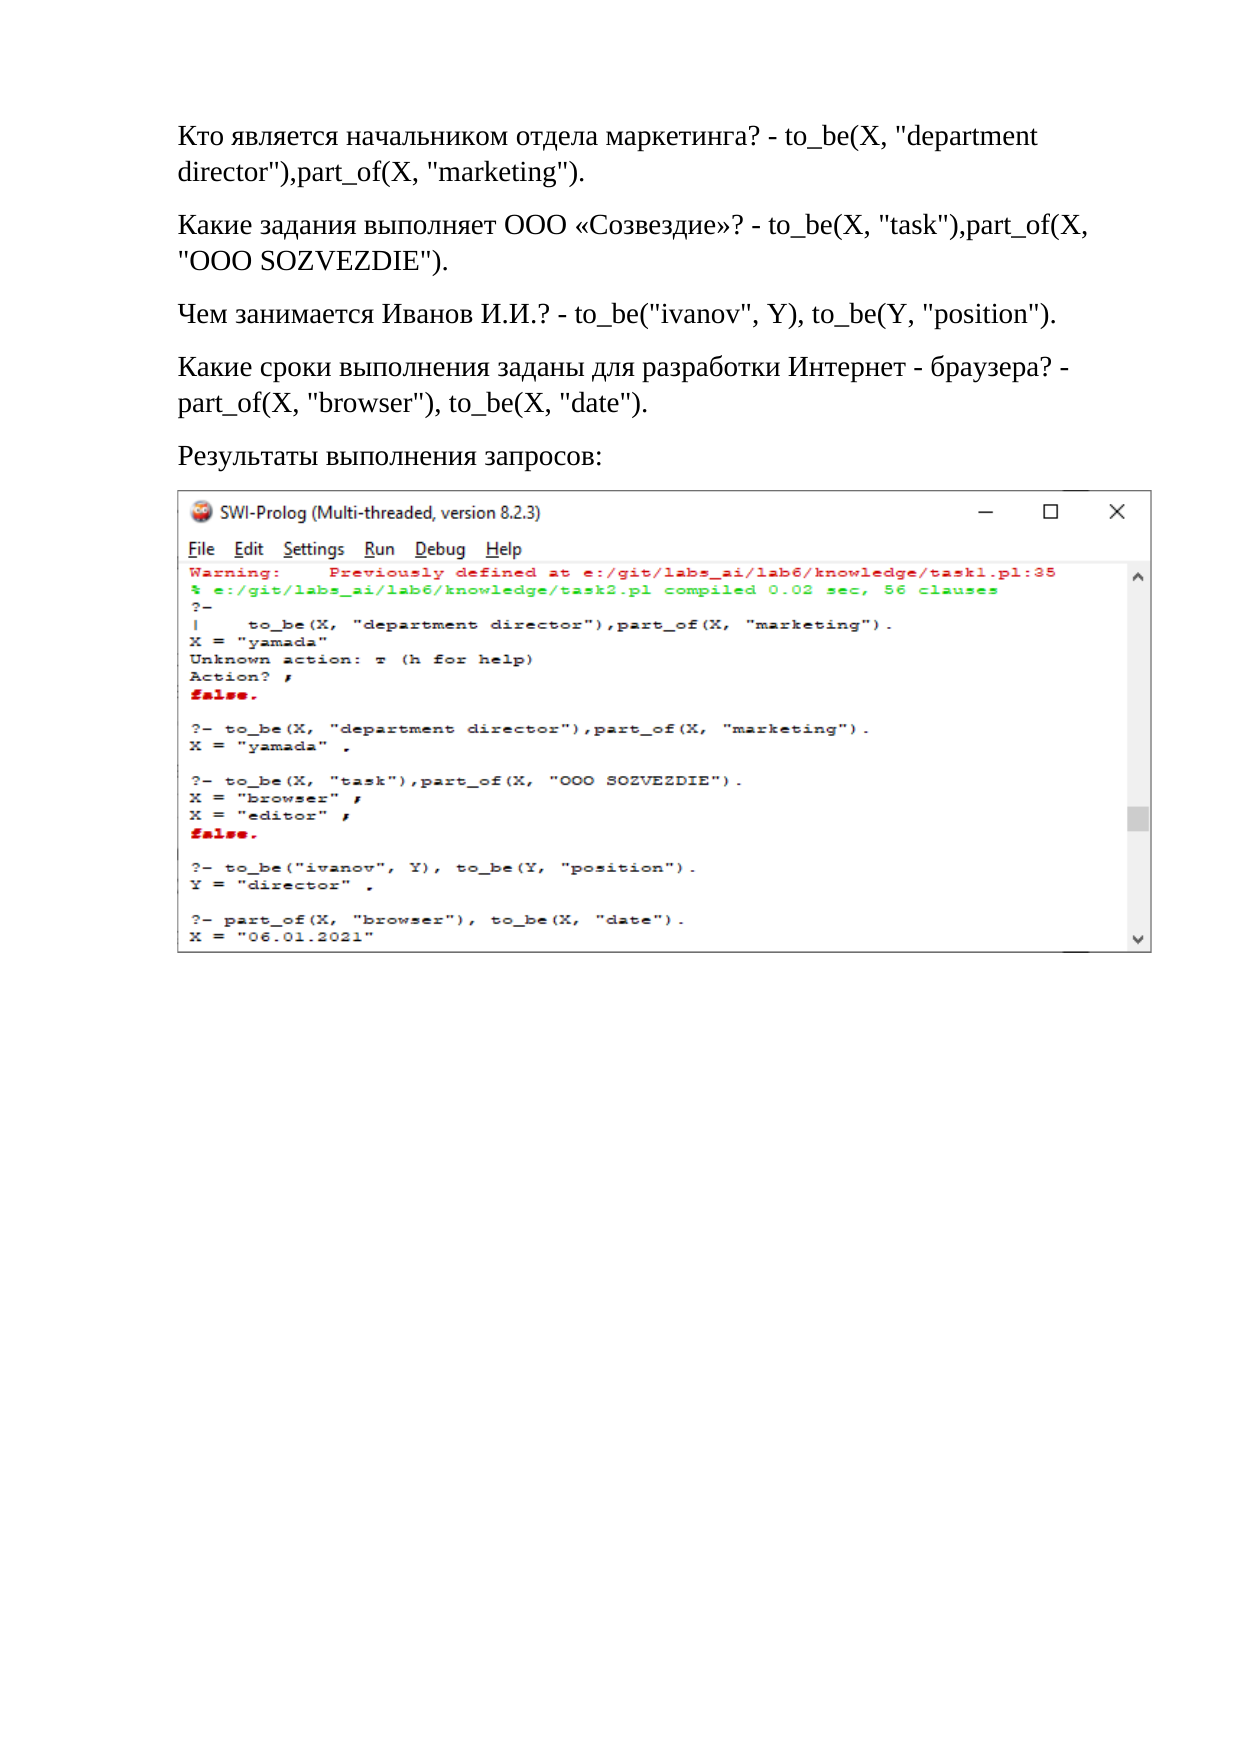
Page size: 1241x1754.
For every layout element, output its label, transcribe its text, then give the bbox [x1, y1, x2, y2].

text Кто является начальником отдела маркетинга? - to_be(X, "department director"),part_of(X, "marketing"). [177, 118, 1152, 188]
text Какие сроки выполнения заданы для разработки Интернет - браузера? - part_of(X, "browser"), to_be(X, "date"). [177, 349, 1152, 418]
text Результаты выполнения запросов: [177, 438, 1152, 471]
text Какие задания выполняет ООО «Созвездие»? - to_be(X, "task"),part_of(X, "OOO SOZVEZDIE"). [177, 207, 1152, 277]
picture [177, 490, 1152, 953]
text Чем занимается Иванов И.И.? - to_be("ivanov", Y), to_be(Y, "position"). [177, 296, 1152, 329]
